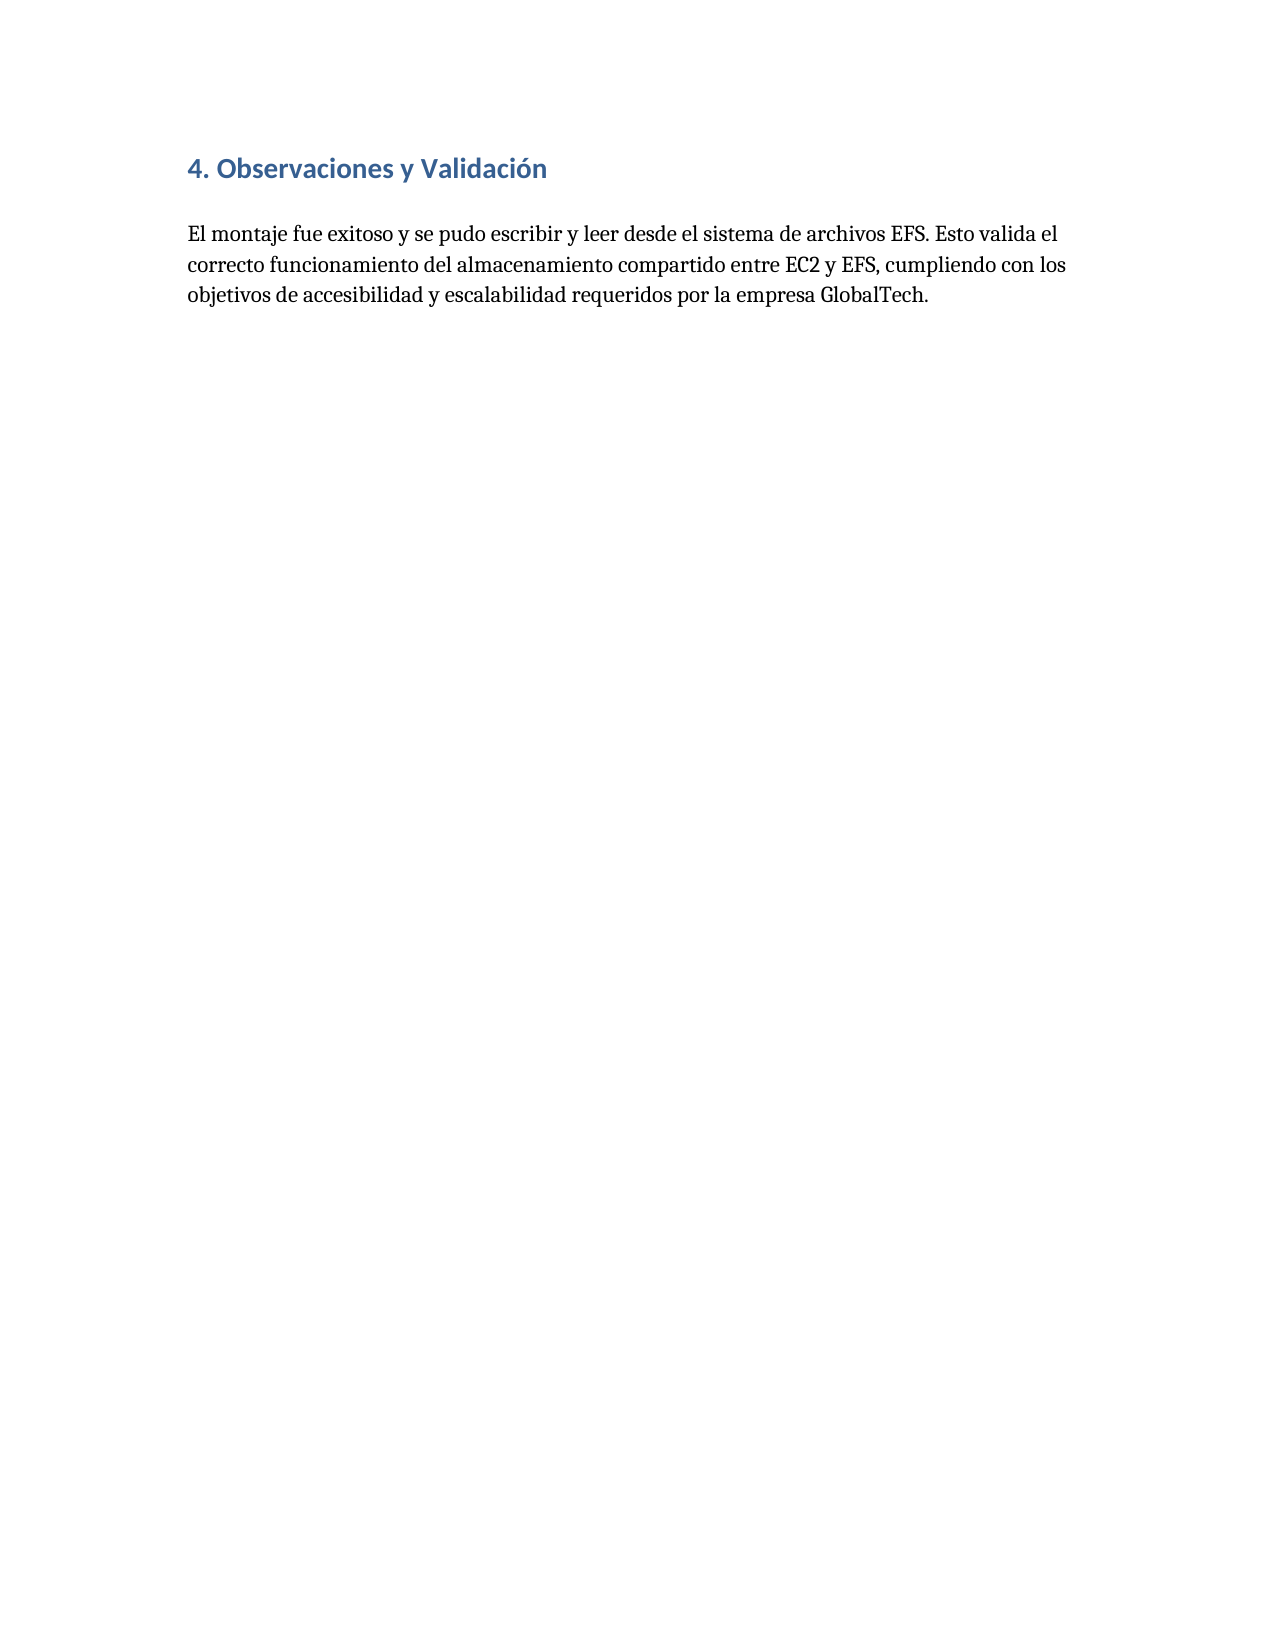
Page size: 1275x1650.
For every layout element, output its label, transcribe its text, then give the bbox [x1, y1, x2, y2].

subtitle 4. Observaciones y Validación [187, 150, 1087, 186]
text El montaje fue exitoso y se pudo escribir y leer desde el sistema de archivos EFS. Esto valida el correcto funcionamiento del almacenamiento compartido entre EC2 y EFS, cumpliendo con los objetivos de accesibilidad y escalabilidad requeridos por la empresa GlobalTech. [187, 191, 1087, 338]
